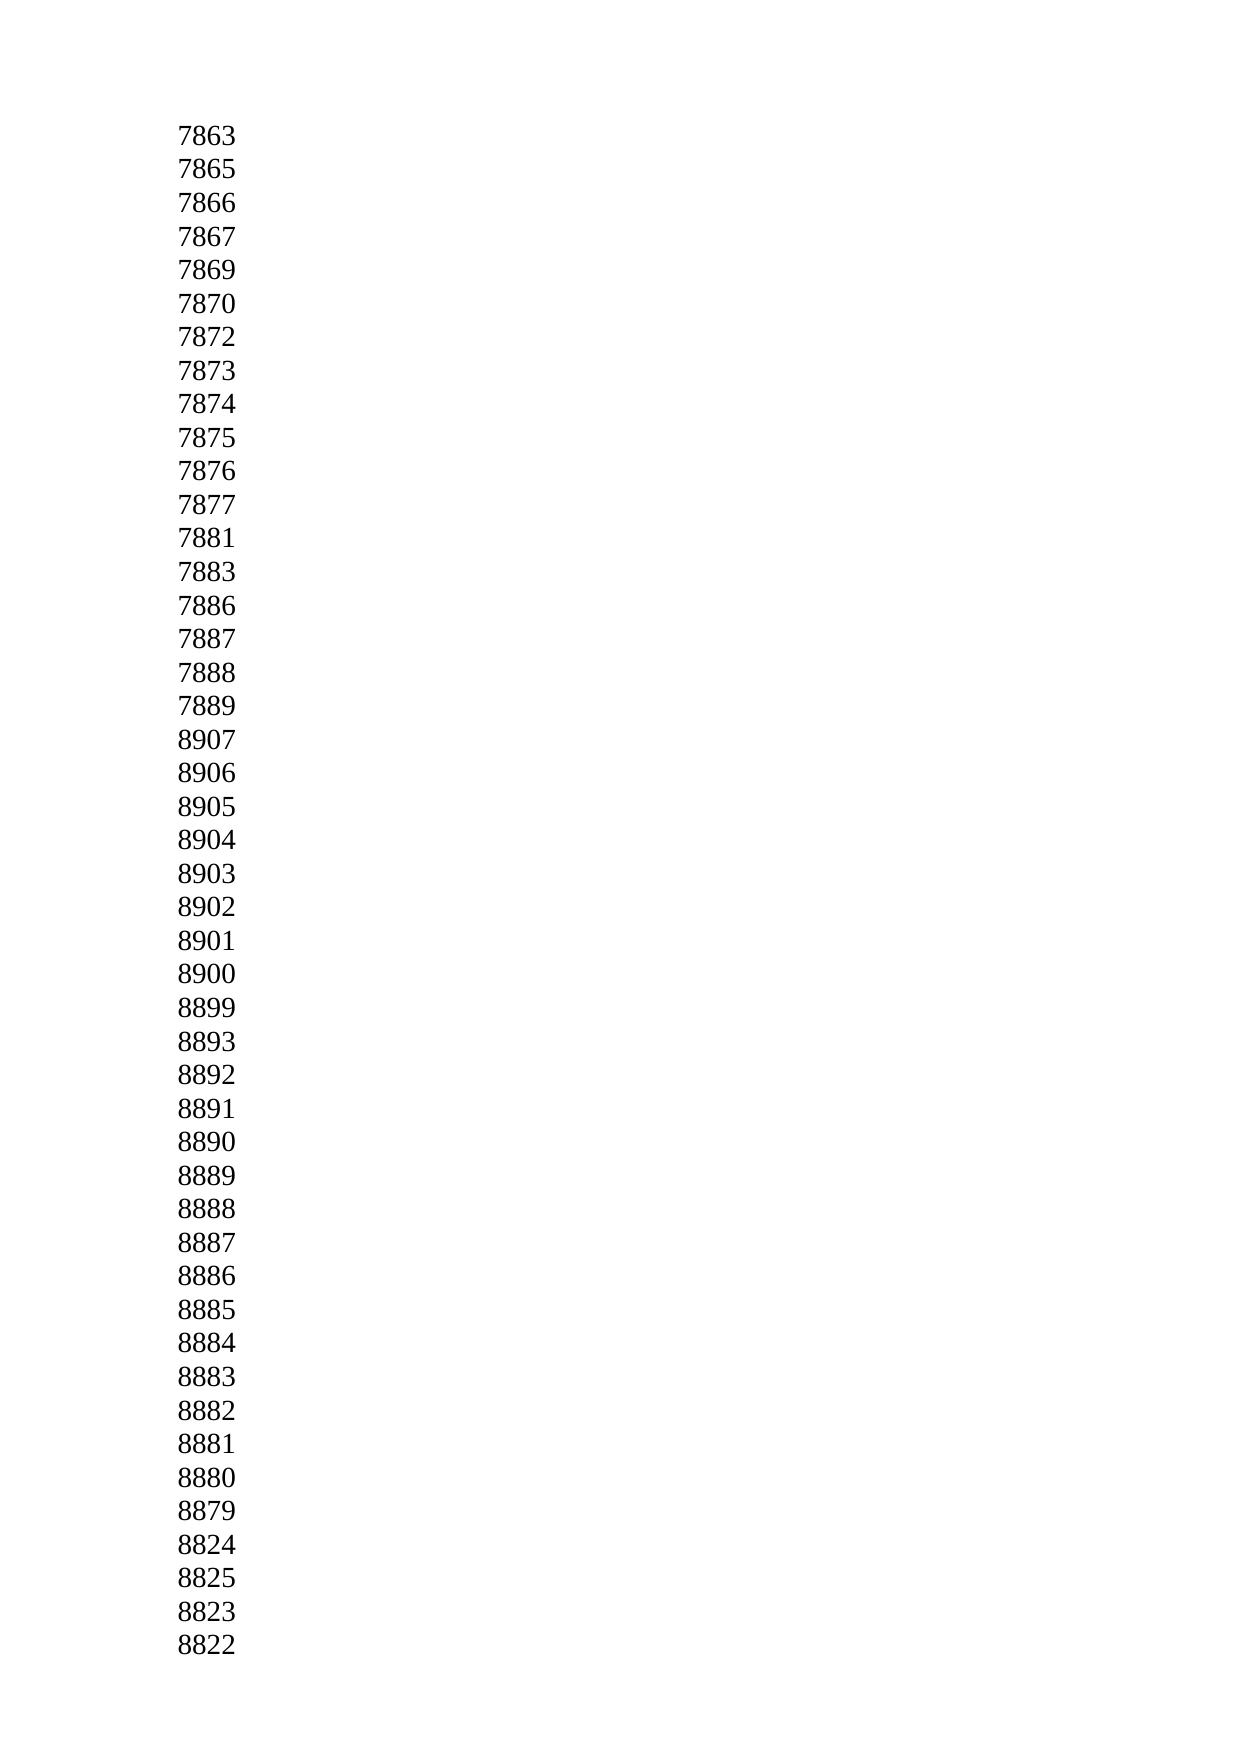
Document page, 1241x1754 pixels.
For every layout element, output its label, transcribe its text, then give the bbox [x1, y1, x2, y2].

text 8902 [177, 889, 1152, 923]
text 7872 [177, 319, 1152, 353]
text 7875 [177, 420, 1152, 453]
text 7873 [177, 353, 1152, 386]
text 8903 [177, 856, 1152, 889]
text 7863 [177, 118, 1152, 152]
text 8888 [177, 1191, 1152, 1225]
text 7887 [177, 621, 1152, 655]
text 7886 [177, 588, 1152, 621]
text 7867 [177, 219, 1152, 252]
text 8901 [177, 923, 1152, 957]
text 8889 [177, 1158, 1152, 1191]
text 8879 [177, 1493, 1152, 1527]
text 8890 [177, 1124, 1152, 1158]
text 8906 [177, 755, 1152, 789]
text 8886 [177, 1258, 1152, 1292]
text 7881 [177, 521, 1152, 554]
text 8893 [177, 1024, 1152, 1057]
text 7865 [177, 152, 1152, 185]
text 8881 [177, 1426, 1152, 1460]
text 8892 [177, 1057, 1152, 1091]
text 8825 [177, 1560, 1152, 1594]
text 7888 [177, 655, 1152, 688]
text 7874 [177, 386, 1152, 420]
text 8891 [177, 1091, 1152, 1124]
text 7883 [177, 554, 1152, 588]
text 8880 [177, 1460, 1152, 1493]
text 7877 [177, 487, 1152, 521]
text 7870 [177, 286, 1152, 319]
text 8899 [177, 990, 1152, 1024]
text 8905 [177, 789, 1152, 822]
text 7869 [177, 252, 1152, 286]
text 8882 [177, 1393, 1152, 1426]
text 8904 [177, 822, 1152, 856]
text 8823 [177, 1594, 1152, 1627]
text 8822 [177, 1627, 1152, 1661]
text 8907 [177, 722, 1152, 755]
text 8887 [177, 1225, 1152, 1258]
text 7876 [177, 453, 1152, 487]
text 8900 [177, 957, 1152, 990]
text 8824 [177, 1527, 1152, 1560]
text 8884 [177, 1326, 1152, 1359]
text 7889 [177, 688, 1152, 722]
text 8885 [177, 1292, 1152, 1326]
text 7866 [177, 185, 1152, 219]
text 8883 [177, 1359, 1152, 1393]
